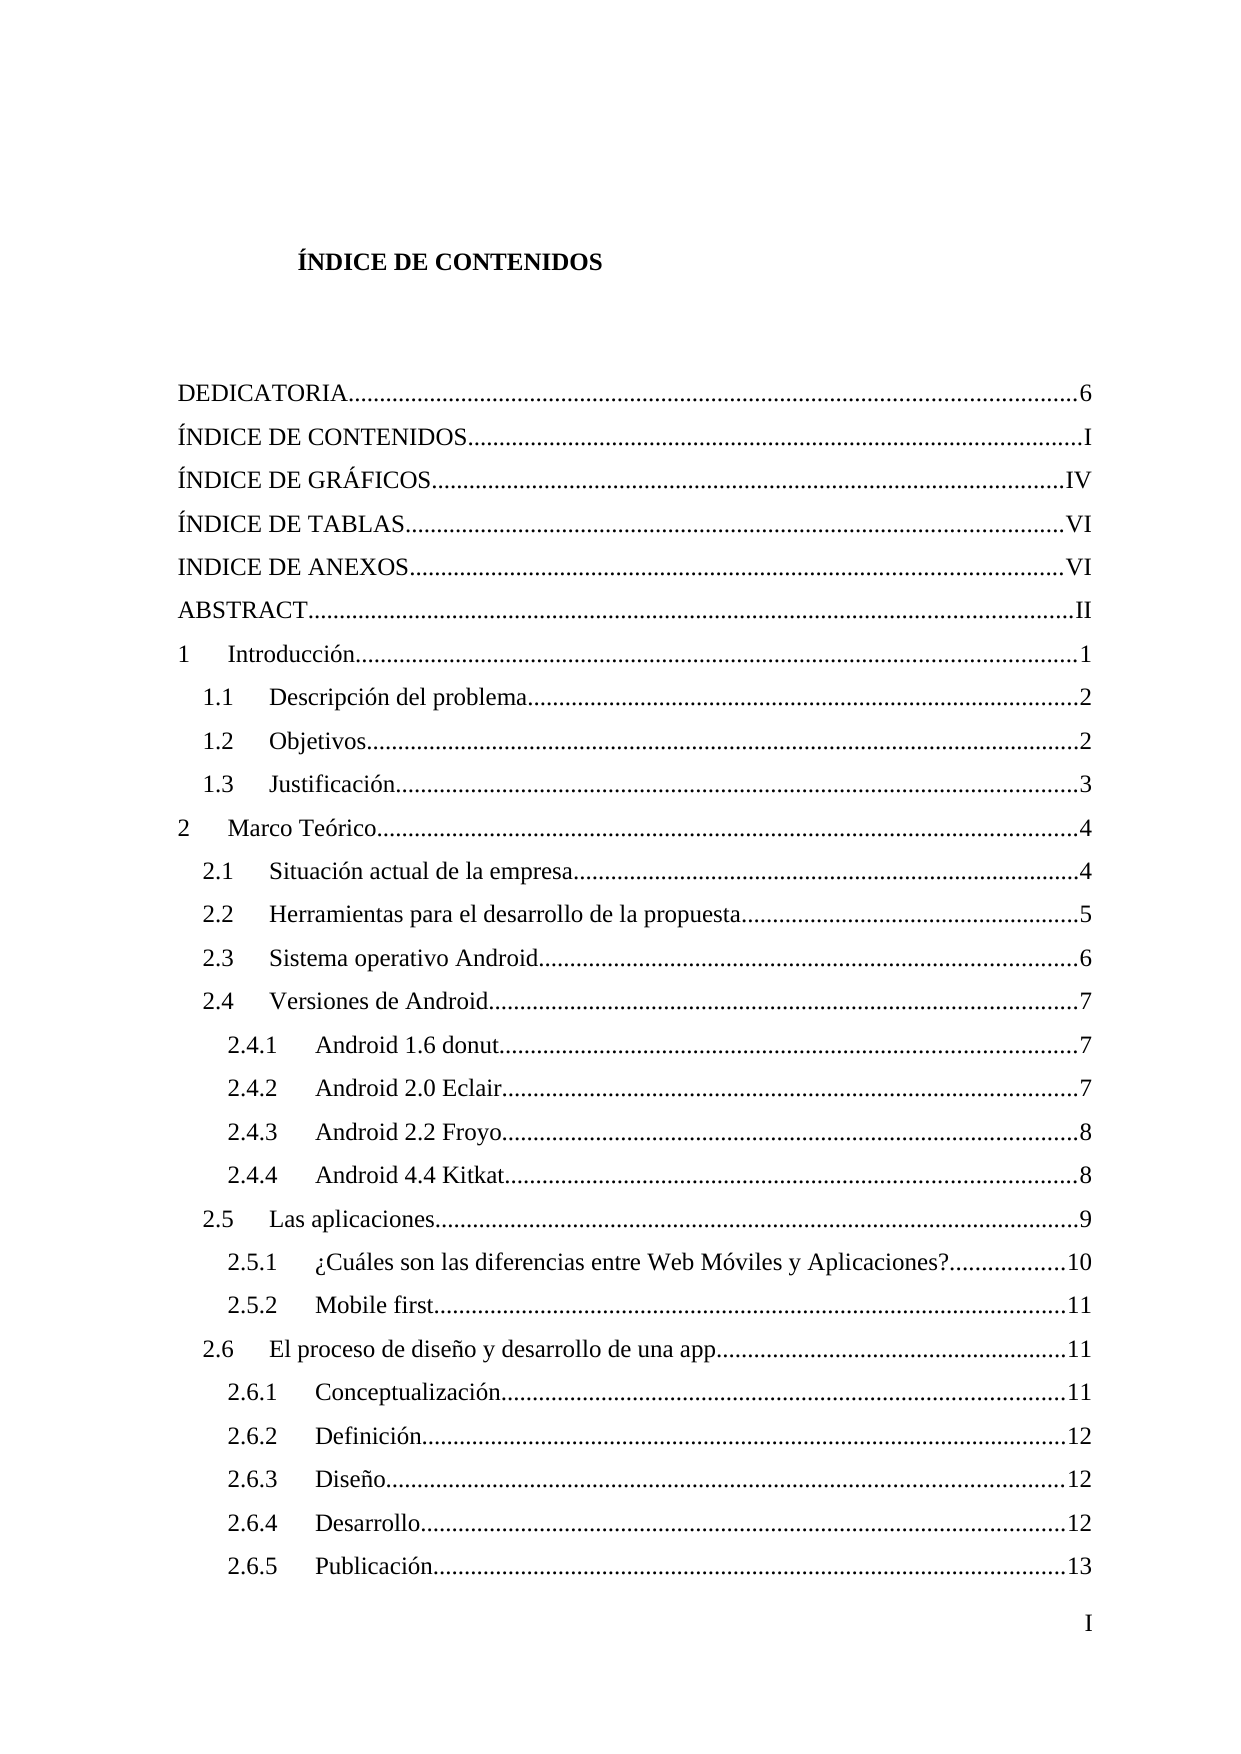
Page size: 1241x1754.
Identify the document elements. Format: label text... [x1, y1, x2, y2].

subtitle ÍNDICE DE CONTENIDOS [297, 247, 1092, 276]
